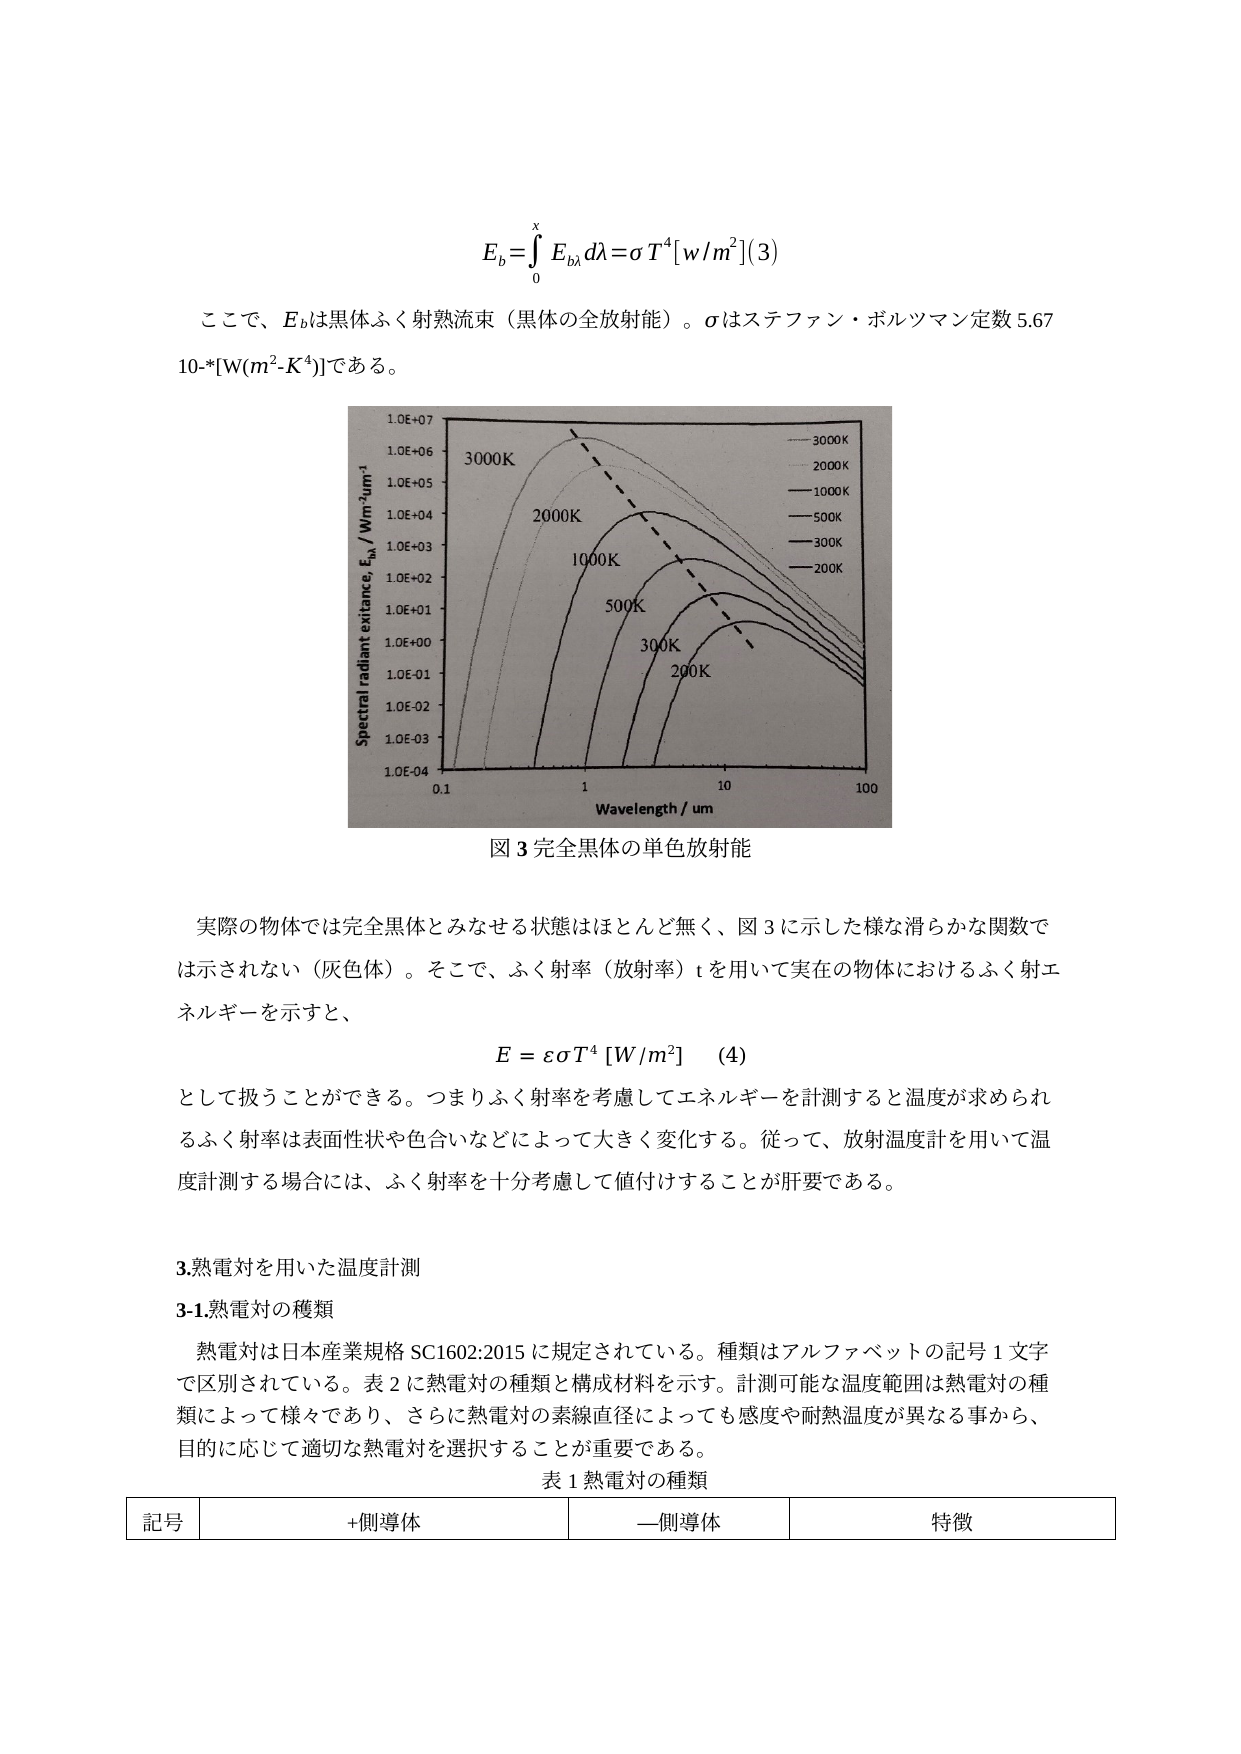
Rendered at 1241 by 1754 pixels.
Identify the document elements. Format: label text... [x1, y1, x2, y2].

text 実際の物体では完全黒体とみなせる状態はほとんど無く、図 3 に示した様な滑らかな関数では示されない（灰色体）。そこで、ふく射率（放射率）t を用いて実在の物体におけるふく射エネルギーを示すと、 [176, 911, 1062, 1026]
text 𝐸 = 𝜀𝜎𝑇4 [𝑊/𝑚2] (4) [178, 1042, 1063, 1067]
text 3-1.熟電対の穫類 [176, 1293, 1062, 1323]
table_header 記号 [127, 1498, 199, 1538]
text 図 3 完全黒体の単色放射能 [178, 831, 1063, 862]
table_header 特徴 [790, 1498, 1115, 1538]
text 熱電対は日本産業規格 SC1602:2015 に規定されている。種類はアルファベットの記号 1 文字で区別されている。表 2 に熱電対の種類と構成材料を示す。計測可能な温度範囲は熱電対の種類によって様々であり、さらに熱電対の素線直径によっても感度や耐熱温度が異なる事から、目的に応じて適切な熱電対を選択することが重要である。 [176, 1336, 1053, 1462]
text 表 1 熱電対の種類 [176, 1464, 1053, 1494]
text 10-*[W(𝑚2-𝐾4)]である。 [177, 349, 1063, 379]
table_header ―側導体 [569, 1498, 789, 1538]
text ここで、𝐸𝑏は黒体ふく射熟流束（黒体の全放射能）。𝜎はステファン・ボルツマン定数 5.67 [198, 303, 1062, 333]
text 3.熟電対を用いた温度計測 [176, 1251, 1062, 1281]
text として扱うことができる。つまりふく射率を考慮してエネルギーを計測すると温度が求められるふく射率は表面性状や色合いなどによって大きく変化する。従って、放射温度計を用いて温度計測する場合には、ふく射率を十分考慮して値付けすることが肝要である。 [176, 1082, 1062, 1196]
picture [347, 406, 893, 828]
table_header +側導体 [200, 1498, 568, 1538]
